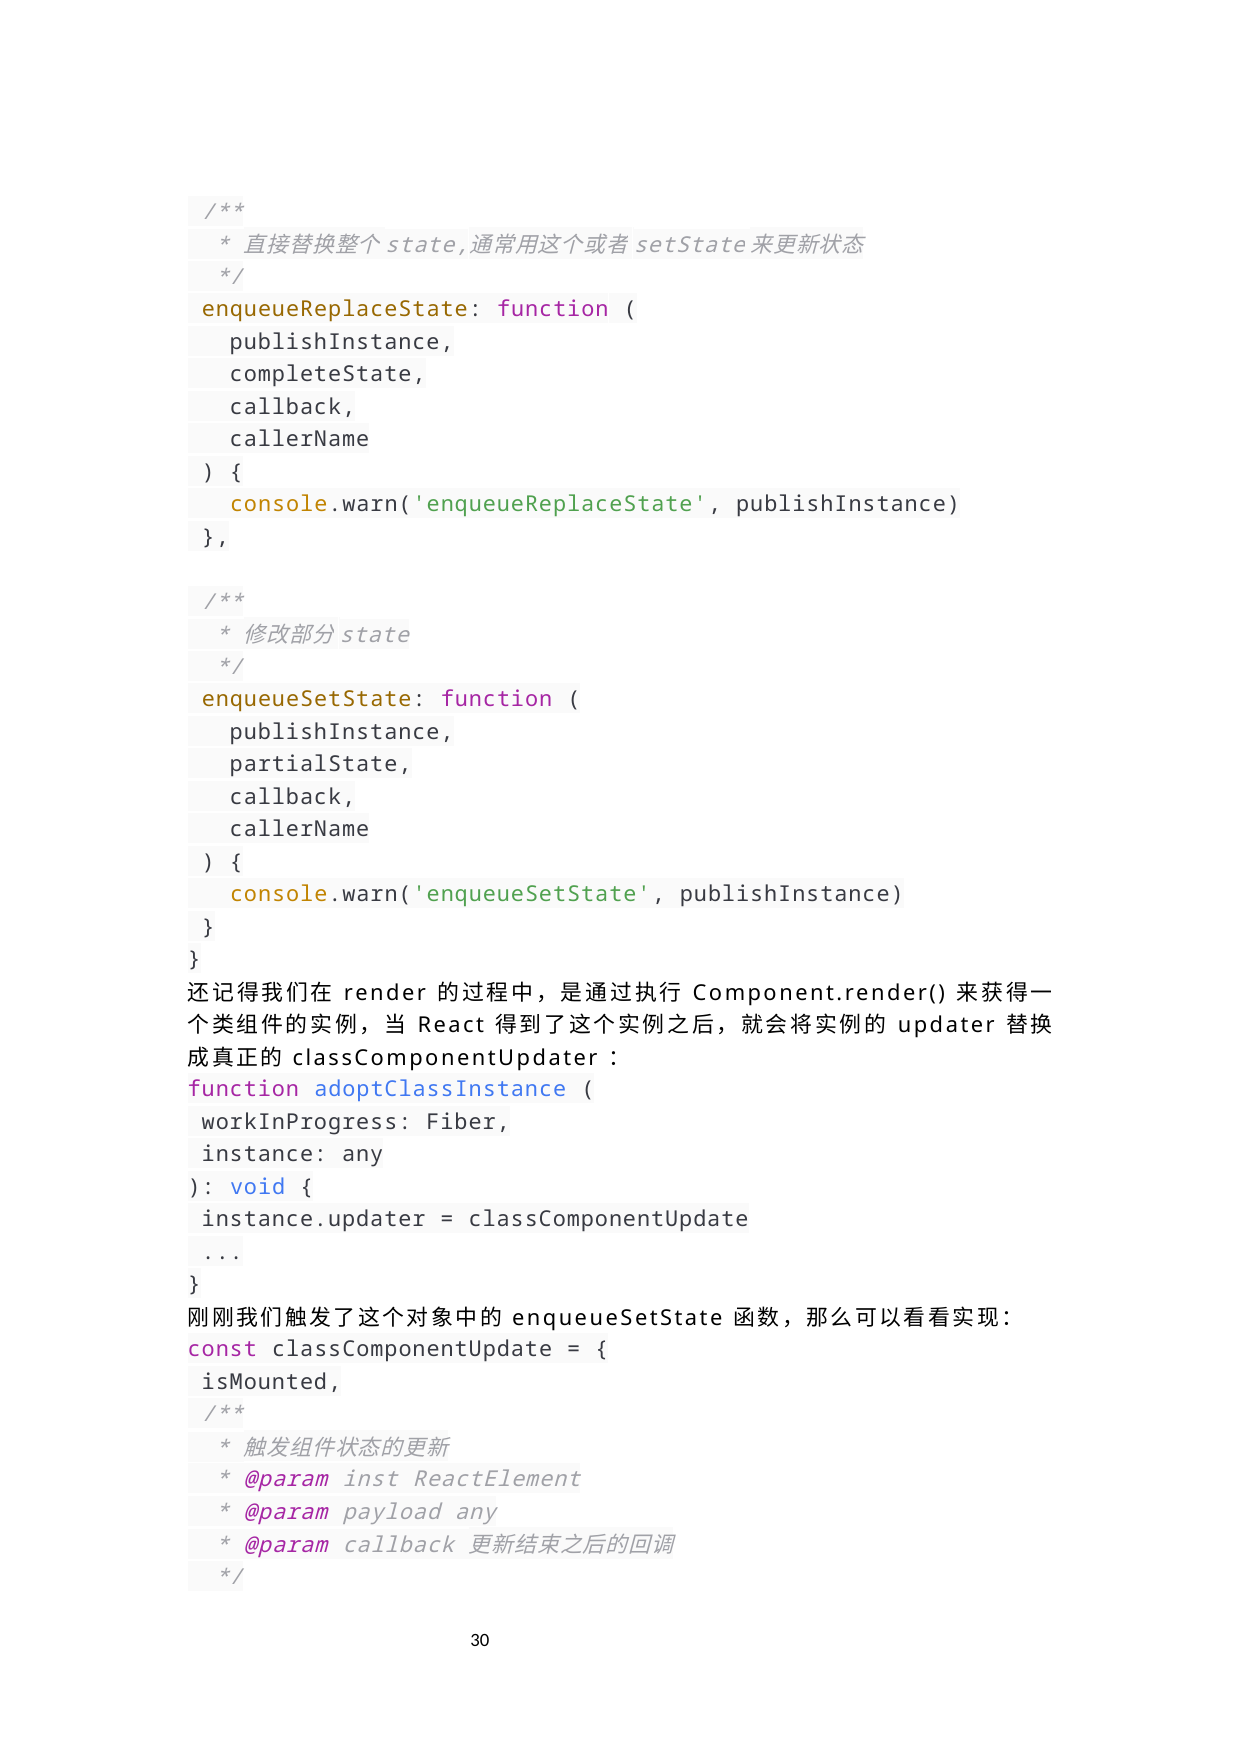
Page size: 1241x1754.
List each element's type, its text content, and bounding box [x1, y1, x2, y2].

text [187, 1332, 1053, 1592]
text 刚刚我们触发了这个对象中的 enqueueSetState 函数，那么可以看看实现： [187, 1299, 1053, 1332]
text function adoptClassInstance ( workInProgress: Fiber, instance: any ): void { instance.updater = classComponentUpdate ... } [187, 1072, 1053, 1299]
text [187, 162, 1053, 974]
text 还记得我们在 render 的过程中，是通过执行 Component.render() 来获得一个类组件的实例，当 React 得到了这个实例之后，就会将实例的 updater 替换成真正的 classComponentUpdater ： [187, 974, 1053, 1072]
